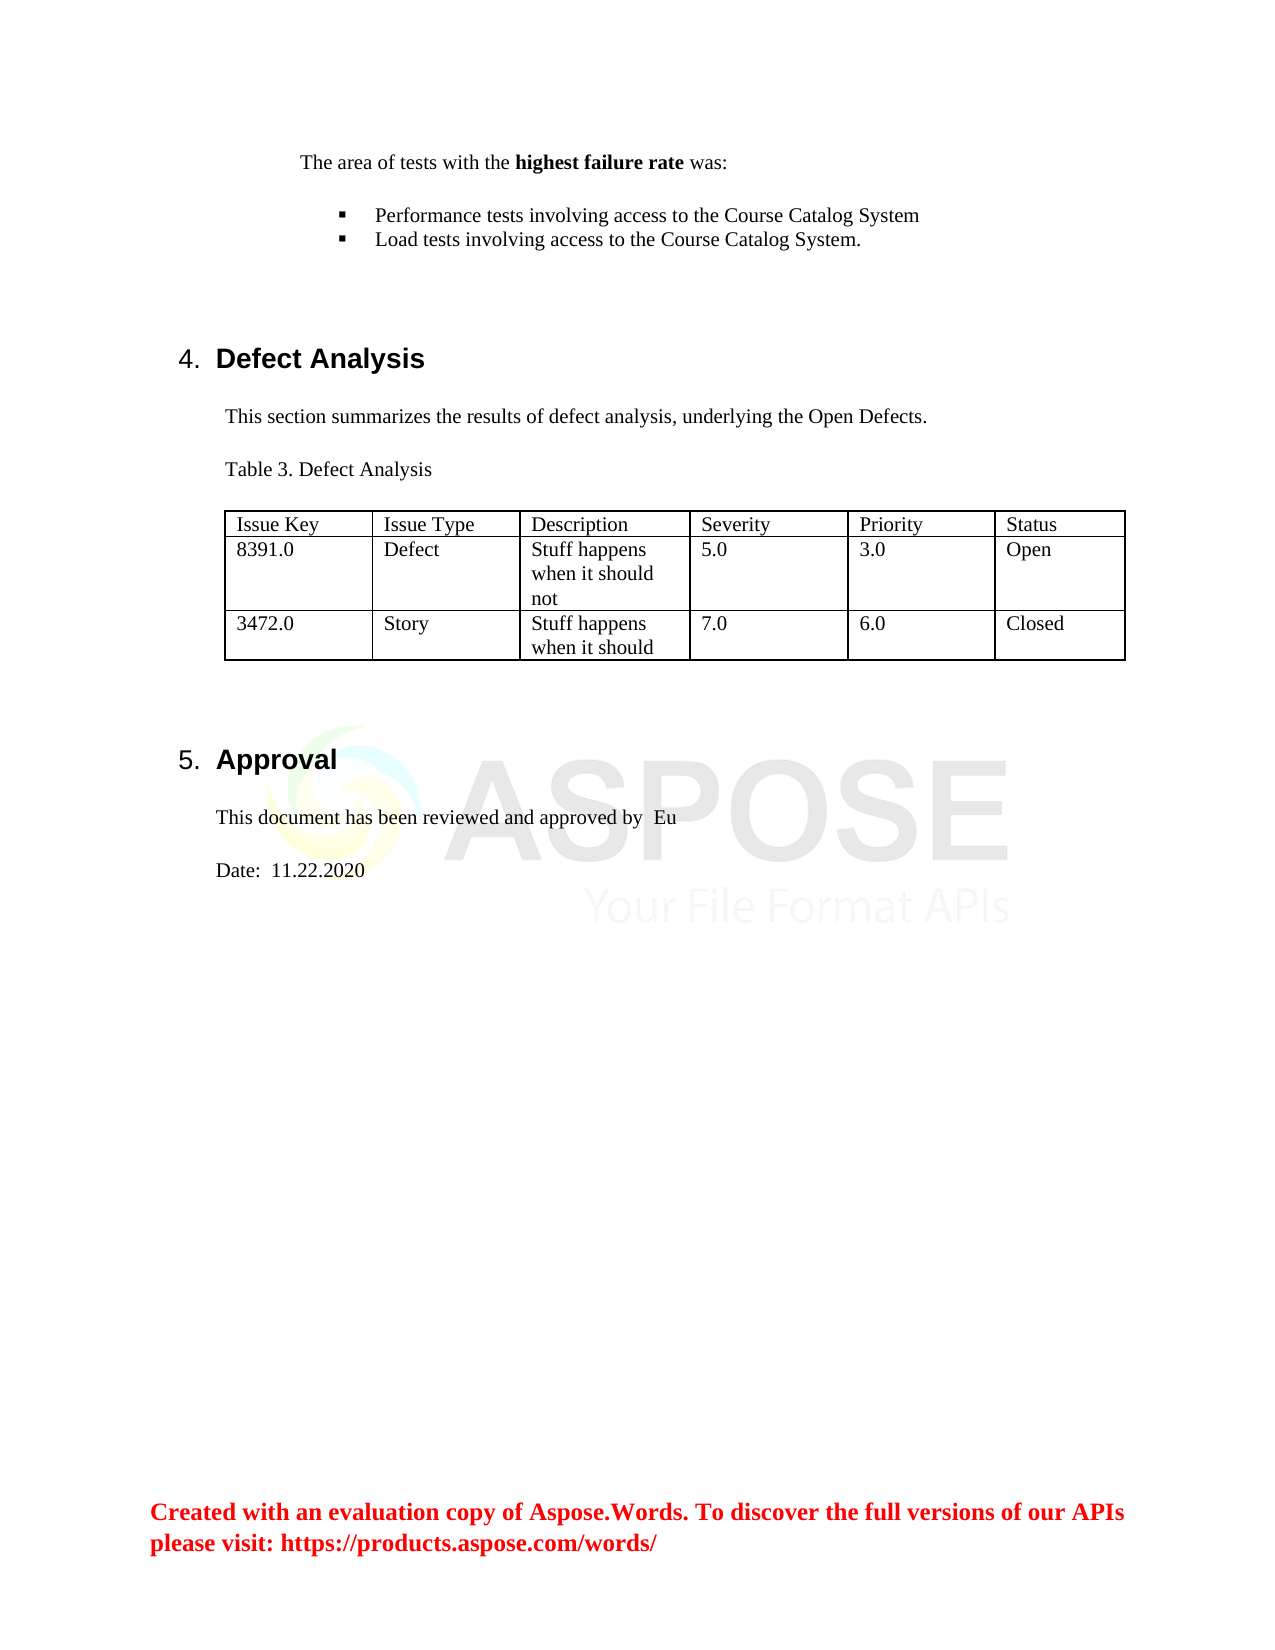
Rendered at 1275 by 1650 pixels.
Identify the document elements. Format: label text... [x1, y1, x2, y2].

table_cell 5.0 [691, 537, 847, 609]
text Date: 11.22.2020 [216, 858, 1125, 882]
table_header Severity [691, 512, 847, 536]
table_cell 3472.0 [226, 611, 372, 659]
table_cell Stuff happens when it should not [521, 537, 689, 609]
table_cell 3.0 [849, 537, 994, 609]
table_header Description [521, 512, 689, 536]
text The area of tests with the highest failure rate was: [300, 150, 1125, 174]
list Defect Analysis [178, 342, 1125, 374]
text Table 3. Defect Analysis [225, 457, 1125, 481]
table_header Status [996, 512, 1124, 536]
list Approval [178, 743, 1125, 776]
table_header Issue Key [226, 512, 372, 536]
table_cell 8391.0 [226, 537, 372, 609]
table_header Issue Type [373, 512, 519, 536]
table_cell Story [373, 611, 519, 659]
table_header Priority [849, 512, 994, 536]
table_cell Open [996, 537, 1124, 609]
table_cell Defect [373, 537, 519, 609]
list Load tests involving access to the Course Catalog System. [337, 227, 1125, 251]
table_cell Closed [996, 611, 1124, 659]
table_cell Stuff happens when it should [521, 611, 689, 659]
table_cell 7.0 [691, 611, 847, 659]
text This document has been reviewed and approved by Eu [216, 805, 1125, 829]
list Performance tests involving access to the Course Catalog System [337, 203, 1125, 227]
text This section summarizes the results of defect analysis, underlying the Open Defects. [225, 404, 1125, 428]
table_cell 6.0 [849, 611, 994, 659]
